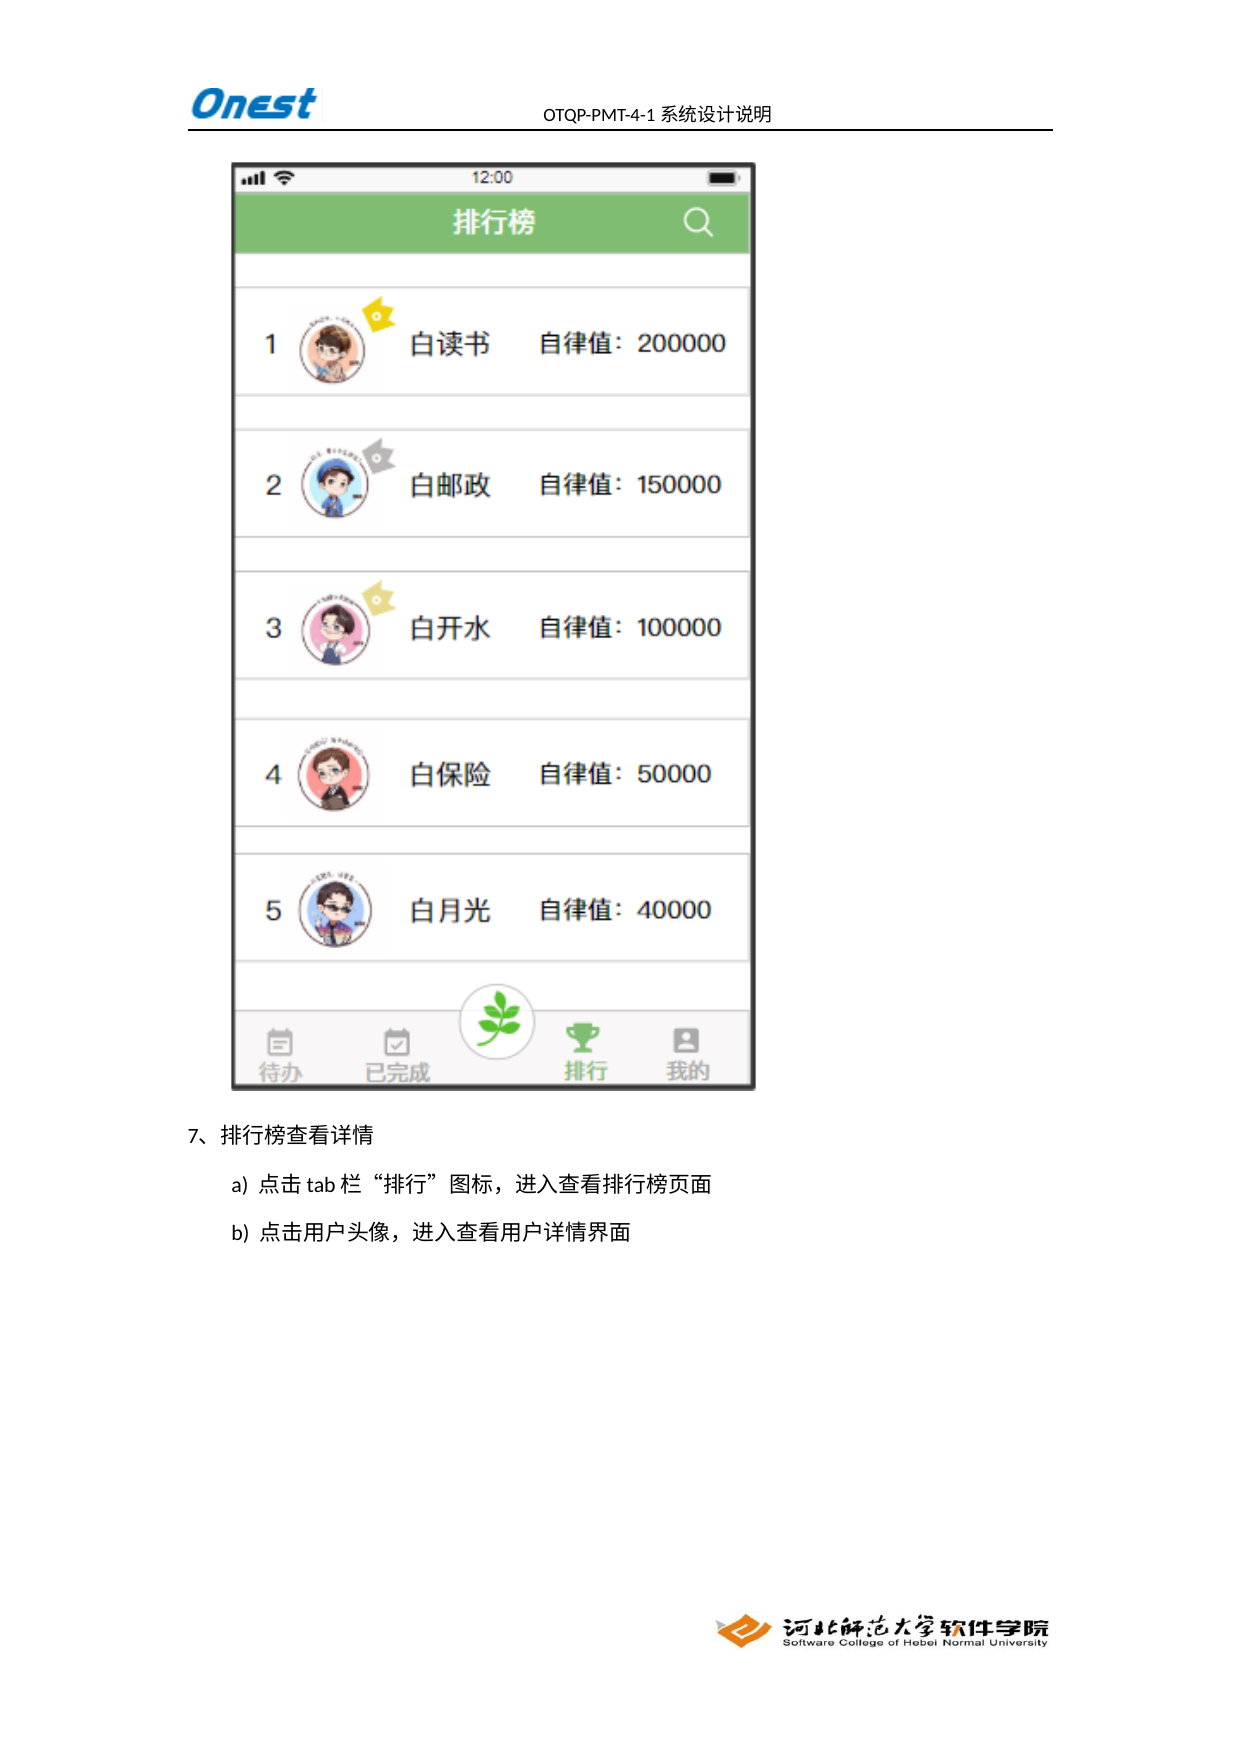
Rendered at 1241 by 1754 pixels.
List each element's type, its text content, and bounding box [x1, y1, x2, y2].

picture [187, 88, 324, 122]
picture [710, 1611, 1053, 1651]
picture [231, 162, 756, 1091]
text 7、排行榜查看详情 [187, 1118, 1053, 1150]
text b) 点击用户头像，进入查看用户详情界面 [187, 1214, 1053, 1247]
text a) 点击tab栏“排行”图标，进入查看排行榜页面 [187, 1166, 1053, 1199]
